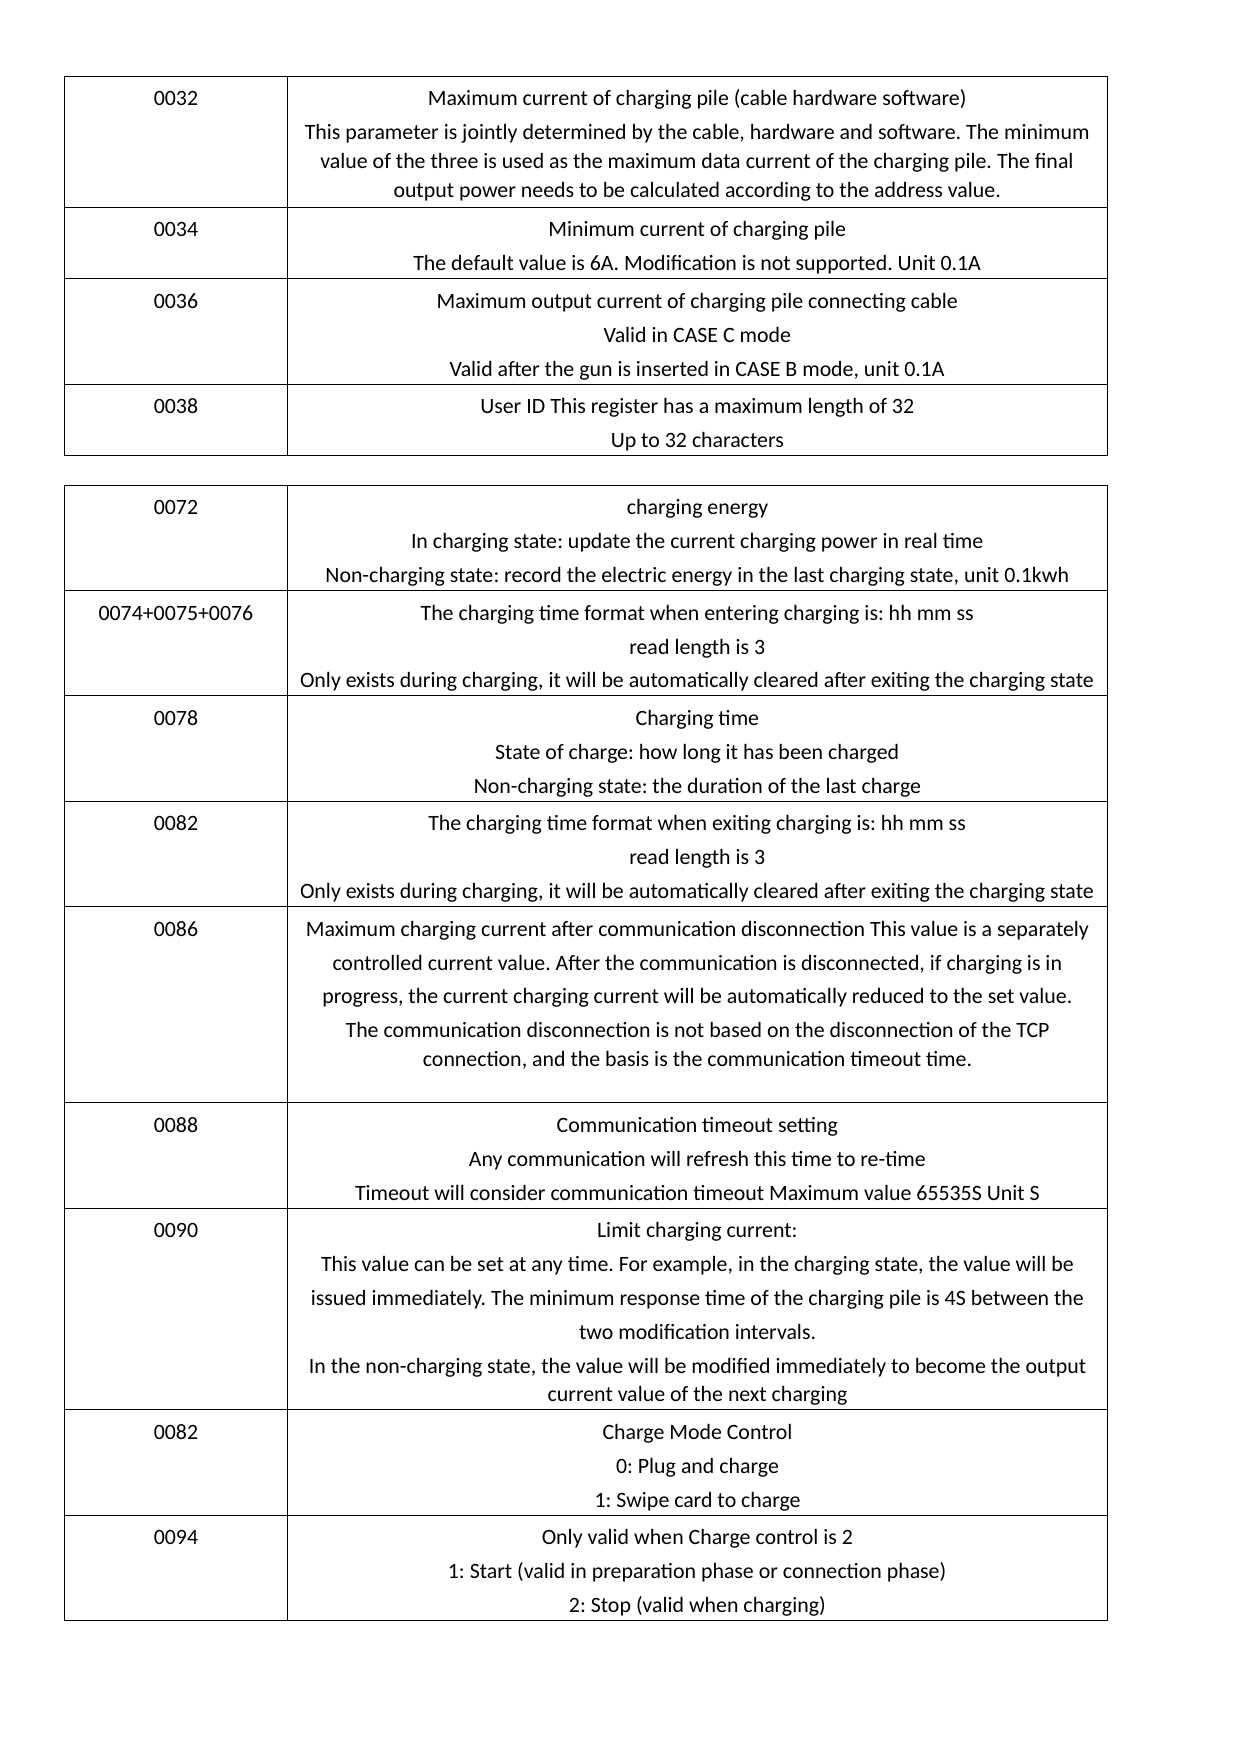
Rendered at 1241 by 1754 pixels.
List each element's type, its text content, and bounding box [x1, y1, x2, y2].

table_cell Maximum charging current after communication disconnection This value is a separately controlled current value. After the communication is disconnected, if charging is in progress, the current charging current will be automatically reduced to the set value. The communication disconnection is not based on the disconnection of the TCP connection, and the basis is the communication timeout time. [288, 907, 1107, 1102]
table_cell 0094 [65, 1516, 287, 1620]
table_cell Charging time State of charge: how long it has been charged Non-charging state: the duration of the last charge [288, 696, 1107, 801]
table_cell 0074+0075+0076 [65, 591, 287, 695]
table_cell Maximum output current of charging pile connecting cable Valid in CASE C mode Valid after the gun is inserted in CASE B mode, unit 0.1A [288, 279, 1107, 383]
table_cell 0034 [65, 208, 287, 278]
table_cell 0082 [65, 1410, 287, 1514]
table_cell User ID This register has a maximum length of 32 Up to 32 characters [288, 385, 1107, 455]
table_cell Maximum current of charging pile (cable hardware software) This parameter is jointly determined by the cable, hardware and software. The minimum value of the three is used as the maximum data current of the charging pile. The final output power needs to be calculated according to the address value. [288, 77, 1107, 207]
table_cell 0088 [65, 1103, 287, 1207]
table_header 0072 [65, 486, 287, 590]
table_cell 0032 [65, 77, 287, 207]
table_cell 0036 [65, 279, 287, 383]
table_header charging energy In charging state: update the current charging power in real time Non-charging state: record the electric energy in the last charging state, unit 0.1kwh [288, 486, 1107, 590]
table_cell 0082 [65, 802, 287, 906]
table_cell 0038 [65, 385, 287, 455]
table_cell Charge Mode Control 0: Plug and charge 1: Swipe card to charge [288, 1410, 1107, 1514]
table_cell Limit charging current: This value can be set at any time. For example, in the charging state, the value will be issued immediately. The minimum response time of the charging pile is 4S between the two modification intervals. In the non-charging state, the value will be modified immediately to become the output current value of the next charging [288, 1209, 1107, 1409]
table_cell Only valid when Charge control is 2 1: Start (valid in preparation phase or connection phase) 2: Stop (valid when charging) [288, 1516, 1107, 1620]
table_cell The charging time format when entering charging is: hh mm ss read length is 3 Only exists during charging, it will be automatically cleared after exiting the charging state [288, 591, 1107, 695]
table_cell 0078 [65, 696, 287, 801]
table_cell Communication timeout setting Any communication will refresh this time to re-time Timeout will consider communication timeout Maximum value 65535S Unit S [288, 1103, 1107, 1207]
table_cell Minimum current of charging pile The default value is 6A. Modification is not supported. Unit 0.1A [288, 208, 1107, 278]
table_cell 0086 [65, 907, 287, 1102]
table_cell 0090 [65, 1209, 287, 1409]
table_cell The charging time format when exiting charging is: hh mm ss read length is 3 Only exists during charging, it will be automatically cleared after exiting the charging state [288, 802, 1107, 906]
